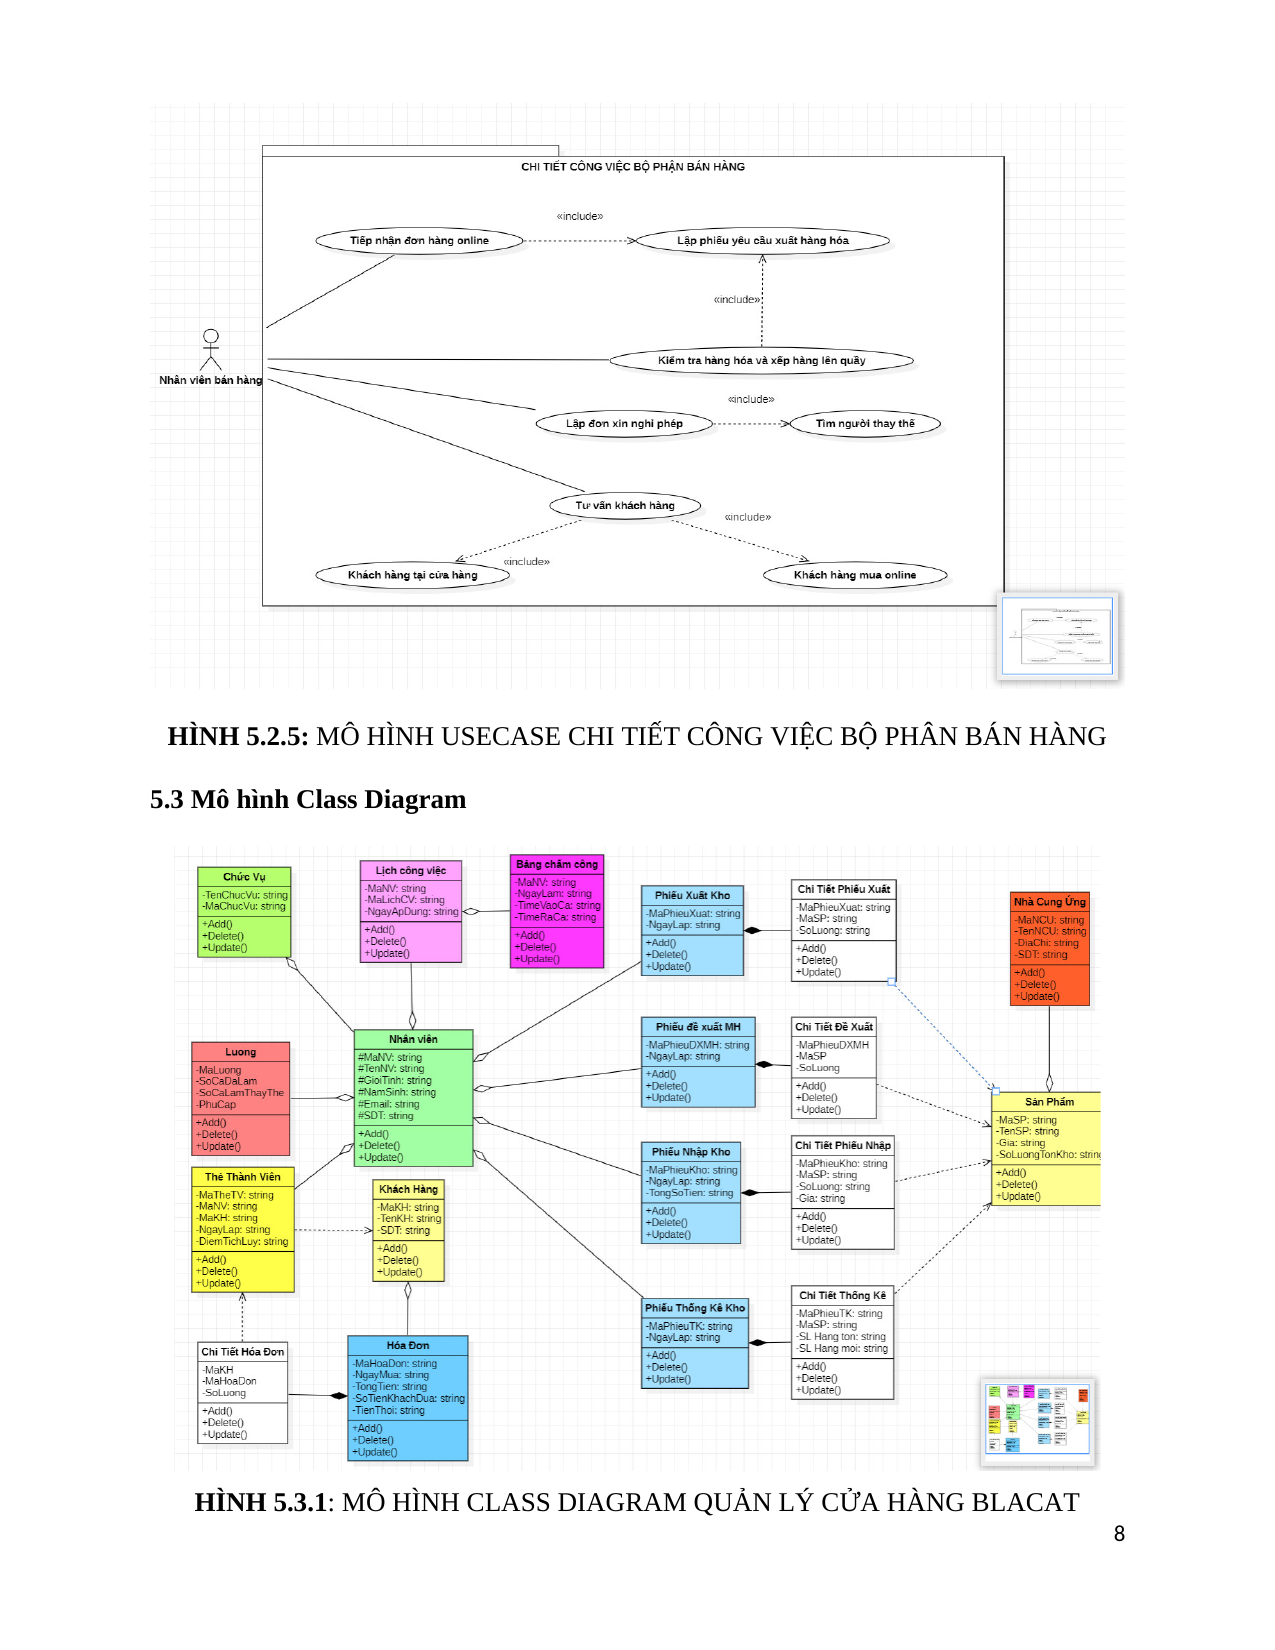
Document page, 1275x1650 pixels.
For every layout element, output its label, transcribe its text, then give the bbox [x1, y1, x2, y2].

picture [174, 846, 1101, 1471]
text 5.3 Mô hình Class Diagram [150, 783, 1125, 814]
text HÌNH 5.2.5: MÔ HÌNH USECASE CHI TIẾT CÔNG VIỆC BỘ PHÂN BÁN HÀNG [150, 719, 1125, 751]
picture [150, 103, 1125, 689]
